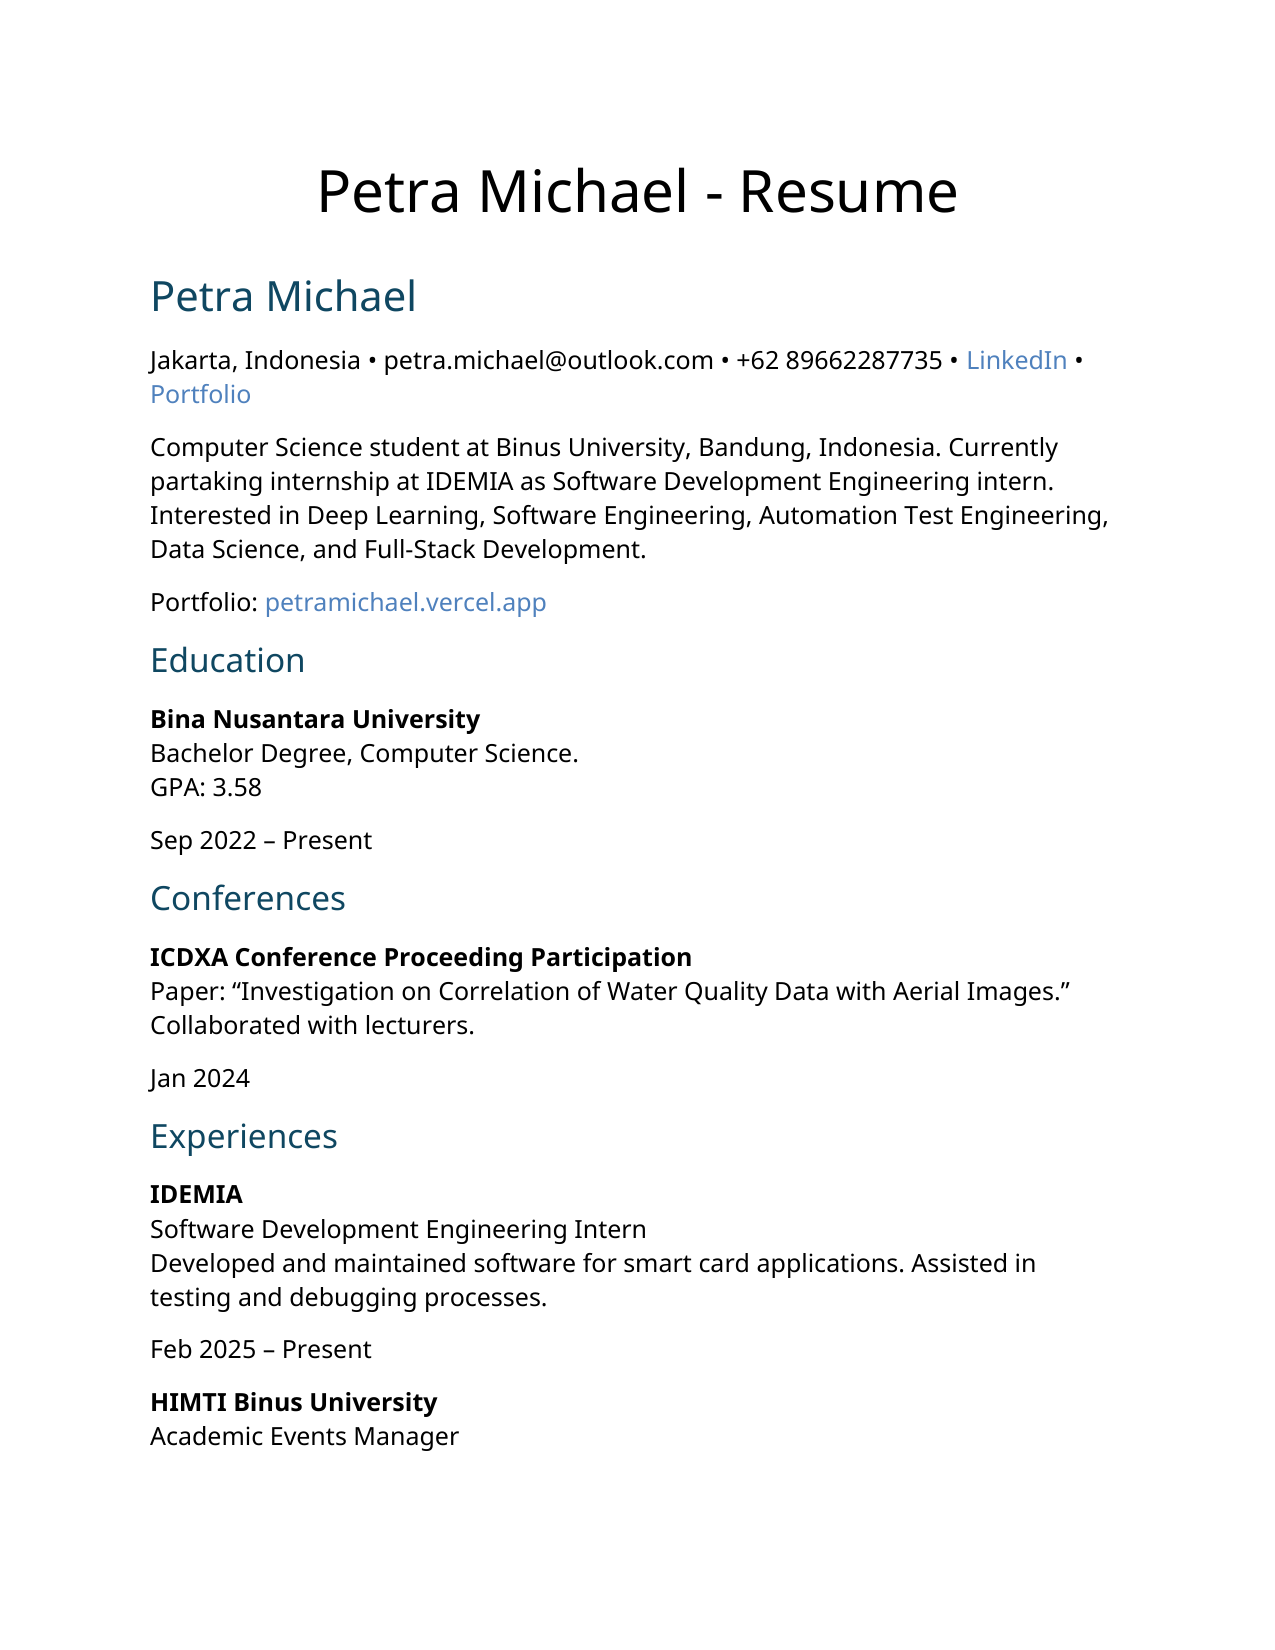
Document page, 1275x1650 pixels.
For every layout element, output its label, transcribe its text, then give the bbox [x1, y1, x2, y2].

text IDEMIA Software Development Engineering Intern Developed and maintained software for smart card applications. Assisted in testing and debugging processes. [150, 1177, 1125, 1313]
subtitle Experiences [150, 1113, 1125, 1158]
subtitle Education [150, 637, 1125, 683]
text Feb 2025 – Present [150, 1332, 1125, 1366]
text Sep 2022 – Present [150, 822, 1125, 856]
text ICDXA Conference Proceeding Participation Paper: “Investigation on Correlation of Water Quality Data with Aerial Images.” Collaborated with lecturers. [150, 939, 1125, 1041]
text Jakarta, Indonesia • petra.michael@outlook.com • +62 89662287735 • LinkedIn • Portfolio [150, 342, 1125, 411]
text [150, 1385, 1125, 1453]
title Petra Michael - Resume [150, 150, 1125, 229]
subtitle Petra Michael [150, 267, 1125, 324]
text Portfolio: petramichael.vercel.app [150, 584, 1125, 618]
subtitle Conferences [150, 875, 1125, 921]
text Computer Science student at Binus University, Bandung, Indonesia. Currently partaking internship at IDEMIA as Software Development Engineering intern. Interested in Deep Learning, Software Engineering, Automation Test Engineering, Data Science, and Full-Stack Development. [150, 429, 1125, 566]
text Jan 2024 [150, 1060, 1125, 1094]
text Bina Nusantara University Bachelor Degree, Computer Science. GPA: 3.58 [150, 701, 1125, 803]
